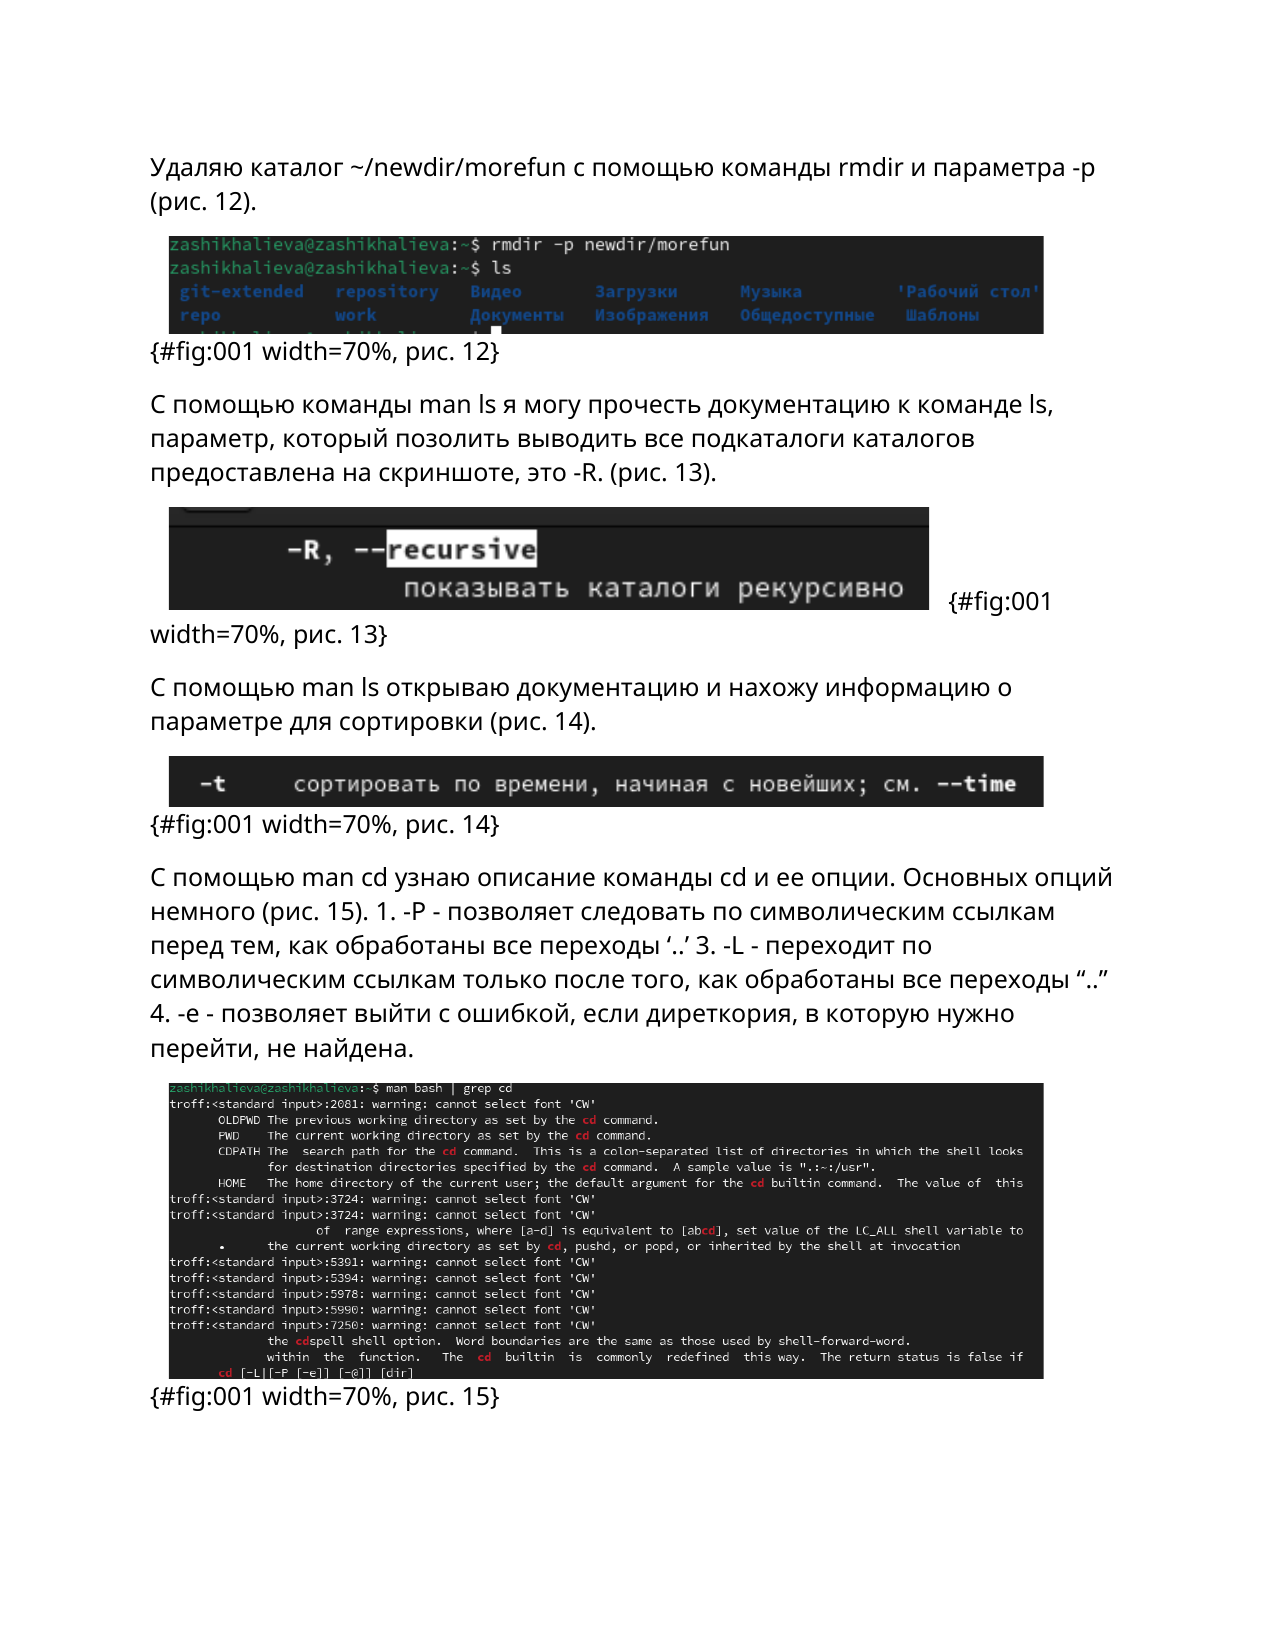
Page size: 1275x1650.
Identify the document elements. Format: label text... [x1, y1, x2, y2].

picture [168, 756, 1044, 807]
picture [168, 236, 1044, 334]
text Удаляю каталог ~/newdir/morefun с помощью команды rmdir и параметра -p (рис. 12). [150, 150, 1125, 218]
text С помощью man ls открываю документацию и нахожу информацию о параметре для сортировки (рис. 14). [150, 670, 1125, 738]
picture [168, 507, 930, 610]
text С помощью команды man ls я могу прочесть документацию к команде ls, параметр, который позолить выводить все подкаталоги каталогов предоставлена на скриншоте, это -R. (рис. 13). [150, 387, 1125, 489]
picture [168, 1083, 1044, 1379]
text С помощью man cd узнаю описание команды cd и ее опции. Основных опций немного (рис. 15). 1. -P - позволяет следовать по символическим ссылкам перед тем, как обработаны все переходы ‘..’ 3. -L - переходит по символическим ссылкам только после того, как обработаны все переходы “..” 4. -e - позволяет выйти с ошибкой, если диреткория, в которую нужно перейти, не найдена. [150, 860, 1125, 1064]
